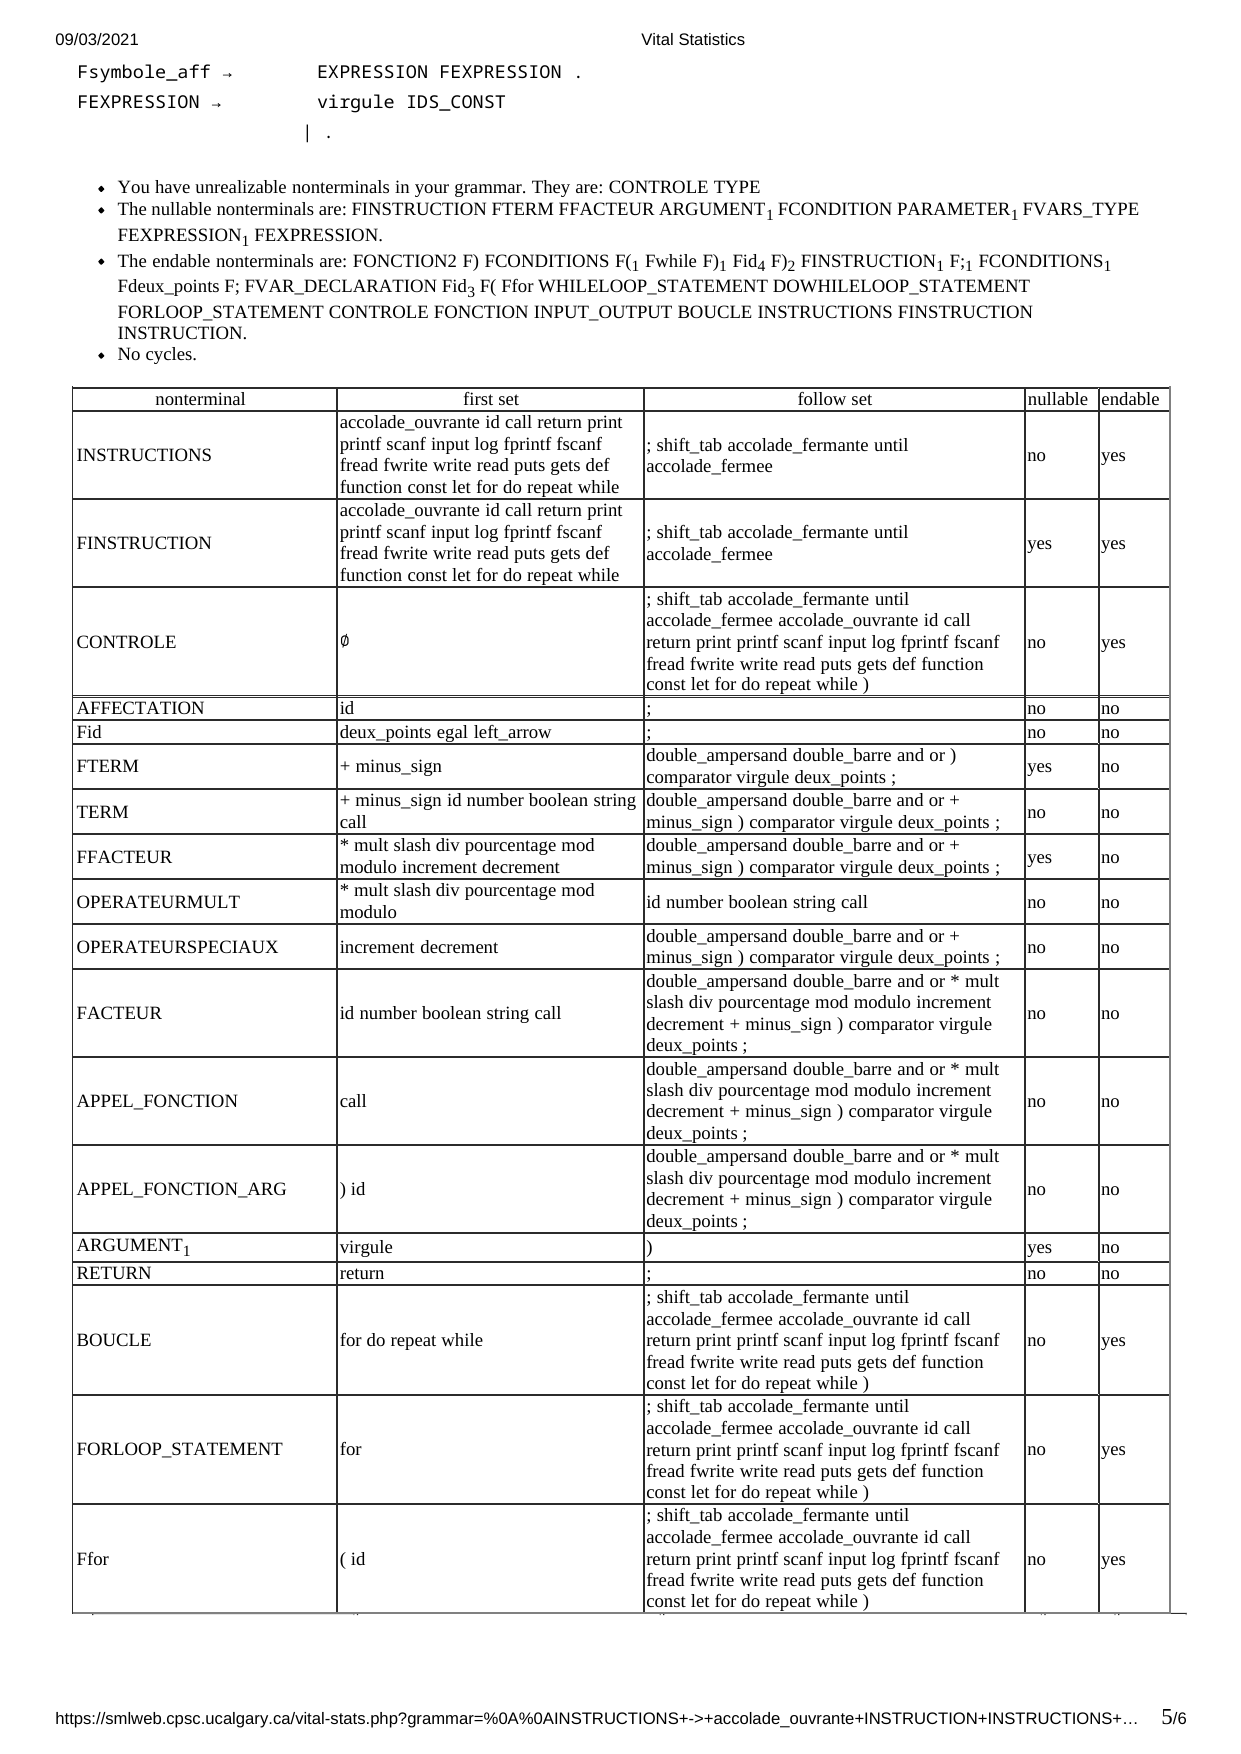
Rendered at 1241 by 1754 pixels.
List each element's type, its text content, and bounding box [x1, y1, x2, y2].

table_cell accolade_ouvrante id call return print printf scanf input log fprintf fscanf fread fwrite write read puts gets def function const let for do repeat while [338, 412, 643, 498]
table_cell no [1100, 698, 1169, 719]
table_cell no [1026, 880, 1098, 923]
table_cell yes [1100, 1286, 1169, 1394]
table_cell no [1100, 1058, 1169, 1144]
text No cycles. [117, 344, 1190, 365]
table_cell * mult slash div pourcentage mod modulo [338, 880, 643, 923]
table_cell BOUCLE [73, 1286, 336, 1394]
table_cell + minus_sign [338, 745, 643, 788]
table_cell no [1026, 588, 1098, 695]
table_header first set [338, 389, 643, 410]
text | . [302, 119, 1190, 143]
table_cell no [1100, 1234, 1169, 1261]
table_cell no [1100, 1146, 1169, 1232]
table_cell for do repeat while [338, 1286, 643, 1394]
table_cell no [1100, 721, 1169, 743]
table_cell yes [1026, 1234, 1098, 1261]
table_cell no [1100, 1263, 1169, 1284]
table_cell ; [645, 698, 1024, 719]
table_cell FORLOOP_STATEMENT [73, 1396, 336, 1503]
table_cell no [1026, 1058, 1098, 1144]
table_cell ; [645, 721, 1024, 743]
table_cell FFACTEUR [73, 835, 336, 878]
table_cell return [338, 1263, 643, 1284]
table_cell yes [1100, 500, 1169, 586]
table_cell FINSTRUCTION [73, 500, 336, 586]
table_cell call [338, 1058, 643, 1144]
table_cell double_ampersand double_barre and or * mult slash div pourcentage mod modulo increment decrement + minus_sign ) comparator virgule deux_points ; [645, 1146, 1024, 1232]
table_cell no [1100, 790, 1169, 833]
table_cell no [1026, 1505, 1098, 1612]
table_cell RETURN [73, 1263, 336, 1284]
table_cell * mult slash div pourcentage mod modulo increment decrement [338, 835, 643, 878]
text The endable nonterminals are: FONCTION2 F) FCONDITIONS F(1 Fwhile F)1 Fid4 F)2 FINSTRUCTION1 F;1 FCONDITIONS1 Fdeux_points F; FVAR_DECLARATION Fid3 F( Ffor WHILELOOP_STATEMENT DOWHILELOOP_STATEMENT FORLOOP_STATEMENT CONTROLE FONCTION INPUT_OUTPUT BOUCLE INSTRUCTIONS FINSTRUCTION INSTRUCTION. [117, 249, 1161, 344]
table_cell AFFECTATION [73, 698, 336, 719]
table_cell yes [1026, 835, 1098, 878]
table_cell no [1026, 1263, 1098, 1284]
table_cell yes [1100, 1396, 1169, 1503]
table_cell ) [645, 1234, 1024, 1261]
table_cell yes [1100, 588, 1169, 695]
table_cell APPEL_FONCTION_ARG [73, 1146, 336, 1232]
table_cell no [1100, 880, 1169, 923]
table_cell deux_points egal left_arrow [338, 721, 643, 743]
table_cell double_ampersand double_barre and or + minus_sign ) comparator virgule deux_points ; [645, 925, 1024, 968]
table_header endable [1100, 389, 1169, 410]
table_cell Fid [73, 721, 336, 743]
table_cell OPERATEURMULT [73, 880, 336, 923]
table_cell id number boolean string call [338, 970, 643, 1056]
table_cell no [1100, 745, 1169, 788]
table_cell virgule [338, 1234, 643, 1261]
table_cell ARGUMENT1 [73, 1234, 336, 1261]
table_cell double_ampersand double_barre and or * mult slash div pourcentage mod modulo increment decrement + minus_sign ) comparator virgule deux_points ; [645, 970, 1024, 1056]
text The nullable nonterminals are: FINSTRUCTION FTERM FFACTEUR ARGUMENT1 FCONDITION PARAMETER1 FVARS_TYPE FEXPRESSION1 FEXPRESSION. [117, 198, 1190, 249]
table_cell no [1026, 698, 1098, 719]
table_cell id [338, 698, 643, 719]
text Fsymbole_aff → EXPRESSION FEXPRESSION . [77, 60, 1190, 84]
table_cell increment decrement [338, 925, 643, 968]
table_cell ) id [338, 1146, 643, 1232]
text FEXPRESSION → virgule IDS_CONST [77, 89, 1190, 114]
table_cell ; shift_tab accolade_fermante until accolade_fermee [645, 412, 1024, 498]
table_cell FTERM [73, 745, 336, 788]
table_cell yes [1026, 500, 1098, 586]
table_cell no [1026, 925, 1098, 968]
table_cell TERM [73, 790, 336, 833]
table_cell no [1026, 721, 1098, 743]
table_cell double_ampersand double_barre and or * mult slash div pourcentage mod modulo increment decrement + minus_sign ) comparator virgule deux_points ; [645, 1058, 1024, 1144]
table_cell Ffor [73, 1505, 336, 1612]
table_cell INSTRUCTIONS [73, 412, 336, 498]
table_cell double_ampersand double_barre and or + minus_sign ) comparator virgule deux_points ; [645, 790, 1024, 833]
table_cell CONTROLE [73, 588, 336, 695]
text You have unrealizable nonterminals in your grammar. They are: CONTROLE TYPE [117, 177, 1190, 198]
table_cell no [1026, 1396, 1098, 1503]
table_cell + minus_sign id number boolean string call [338, 790, 643, 833]
table_cell APPEL_FONCTION [73, 1058, 336, 1144]
table_cell no [1026, 970, 1098, 1056]
table_cell yes [1100, 1505, 1169, 1612]
table_cell double_ampersand double_barre and or ) comparator virgule deux_points ; [645, 745, 1024, 788]
table_cell OPERATEURSPECIAUX [73, 925, 336, 968]
table_cell ( id [338, 1505, 643, 1612]
table_cell no [1100, 970, 1169, 1056]
table_cell accolade_ouvrante id call return print printf scanf input log fprintf fscanf fread fwrite write read puts gets def function const let for do repeat while [338, 500, 643, 586]
table_cell no [1100, 835, 1169, 878]
table_cell yes [1026, 745, 1098, 788]
table_cell FACTEUR [73, 970, 336, 1056]
table_cell double_ampersand double_barre and or + minus_sign ) comparator virgule deux_points ; [645, 835, 1024, 878]
table_header nonterminal [73, 389, 336, 410]
table_cell no [1100, 925, 1169, 968]
table_header nullable [1026, 389, 1098, 410]
table_cell no [1026, 1286, 1098, 1394]
table_cell id number boolean string call [645, 880, 1024, 923]
table_header follow set [645, 389, 1024, 410]
table_cell ; [645, 1263, 1024, 1284]
table_cell for [338, 1396, 643, 1503]
table_cell ∅ [338, 588, 643, 695]
table_cell ; shift_tab accolade_fermante until accolade_fermee [645, 500, 1024, 586]
table_cell no [1026, 1146, 1098, 1232]
table_cell yes [1100, 412, 1169, 498]
table_cell no [1026, 790, 1098, 833]
table_cell no [1026, 412, 1098, 498]
